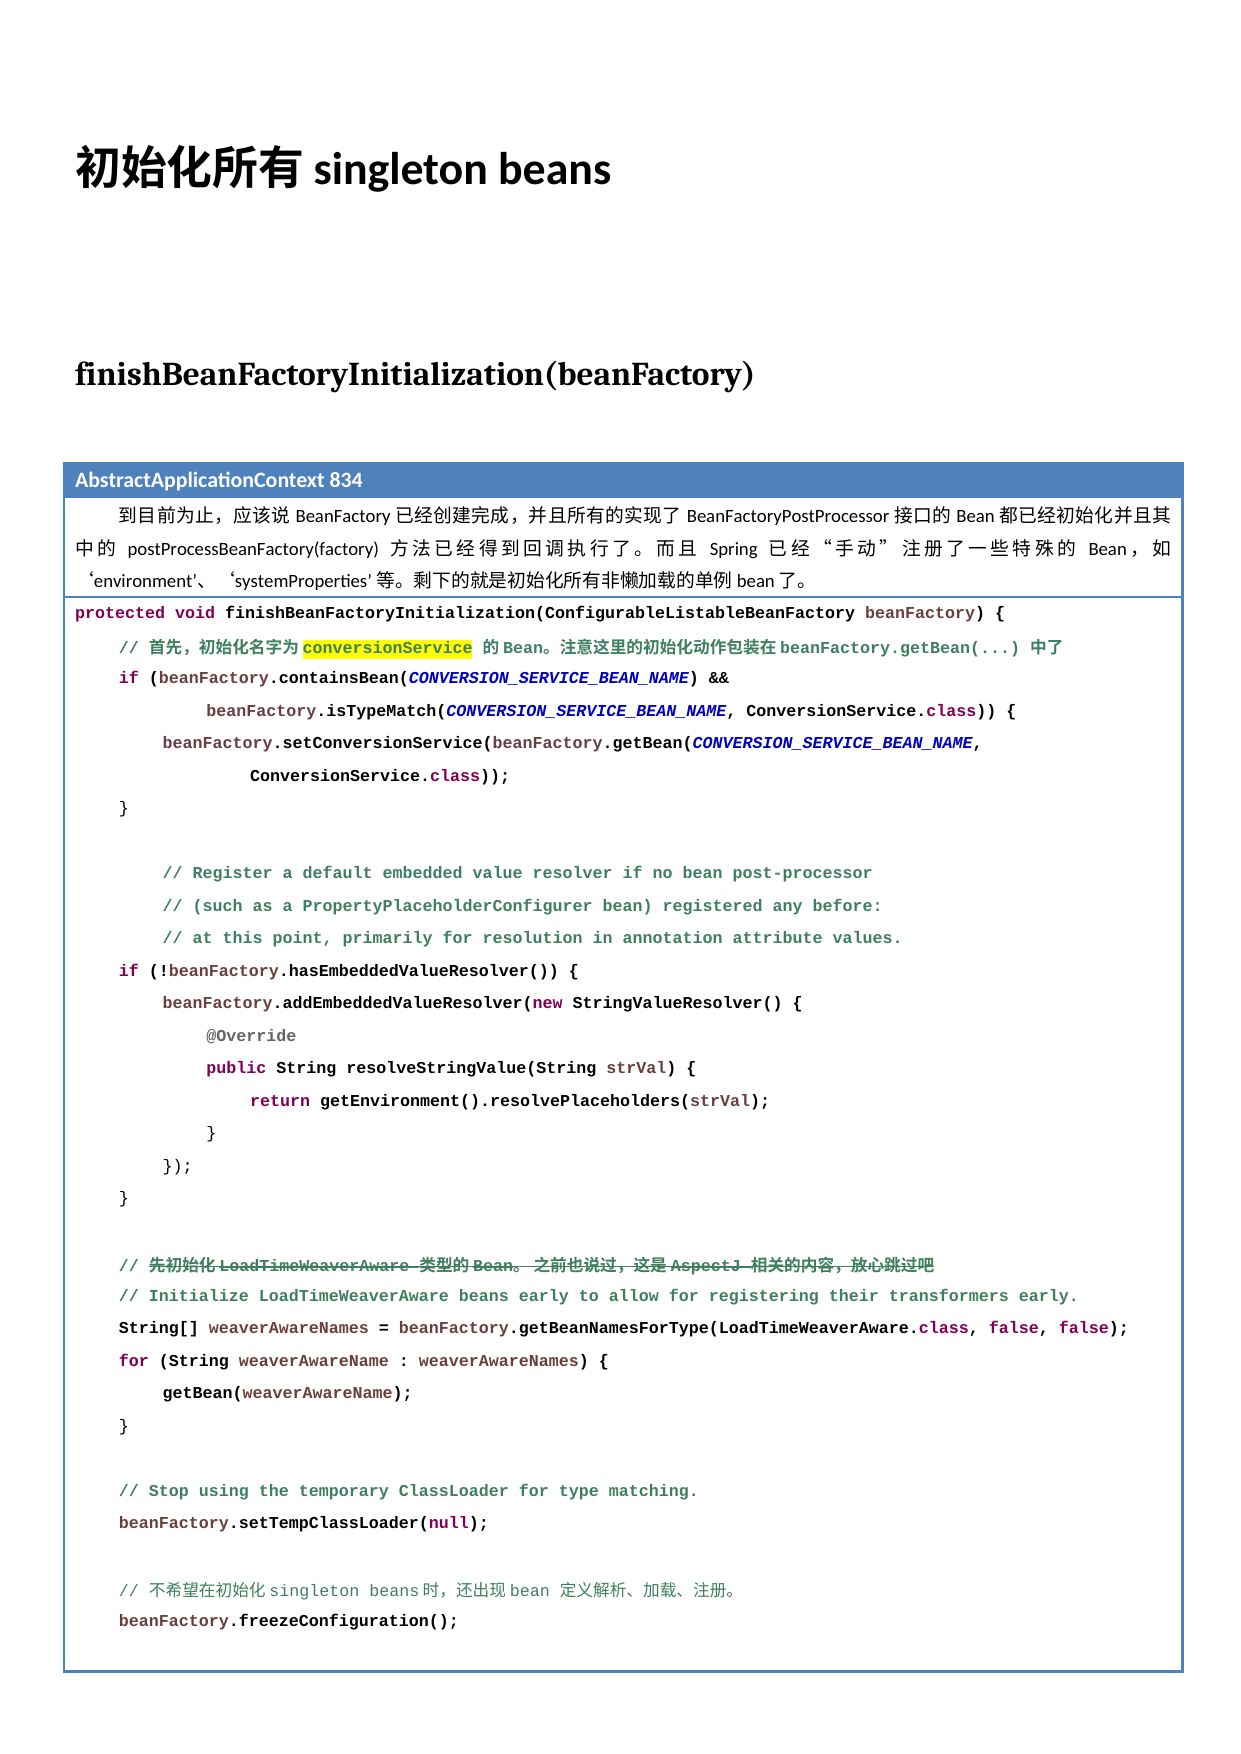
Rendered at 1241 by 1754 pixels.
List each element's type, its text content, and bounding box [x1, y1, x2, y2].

table_header AbstractApplicationContext 834 [65, 464, 1181, 496]
table_cell 到目前为止，应该说 BeanFactory 已经创建完成，并且所有的实现了 BeanFactoryPostProcessor 接口的 Bean 都已经初始化并且其中的 postProcessBeanFactory(factory) 方法已经得到回调执行了。而且 Spring 已经“手动”注册了一些特殊的 Bean，如 ‘environment’、‘systemProperties’ 等。剩下的就是初始化所有非懒加载的单例 bean 了。 [65, 498, 1181, 596]
subtitle 初始化所有singleton beans [75, 116, 1165, 214]
subtitle finishBeanFactoryInitialization(beanFactory) [75, 342, 1165, 407]
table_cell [65, 598, 1181, 1670]
